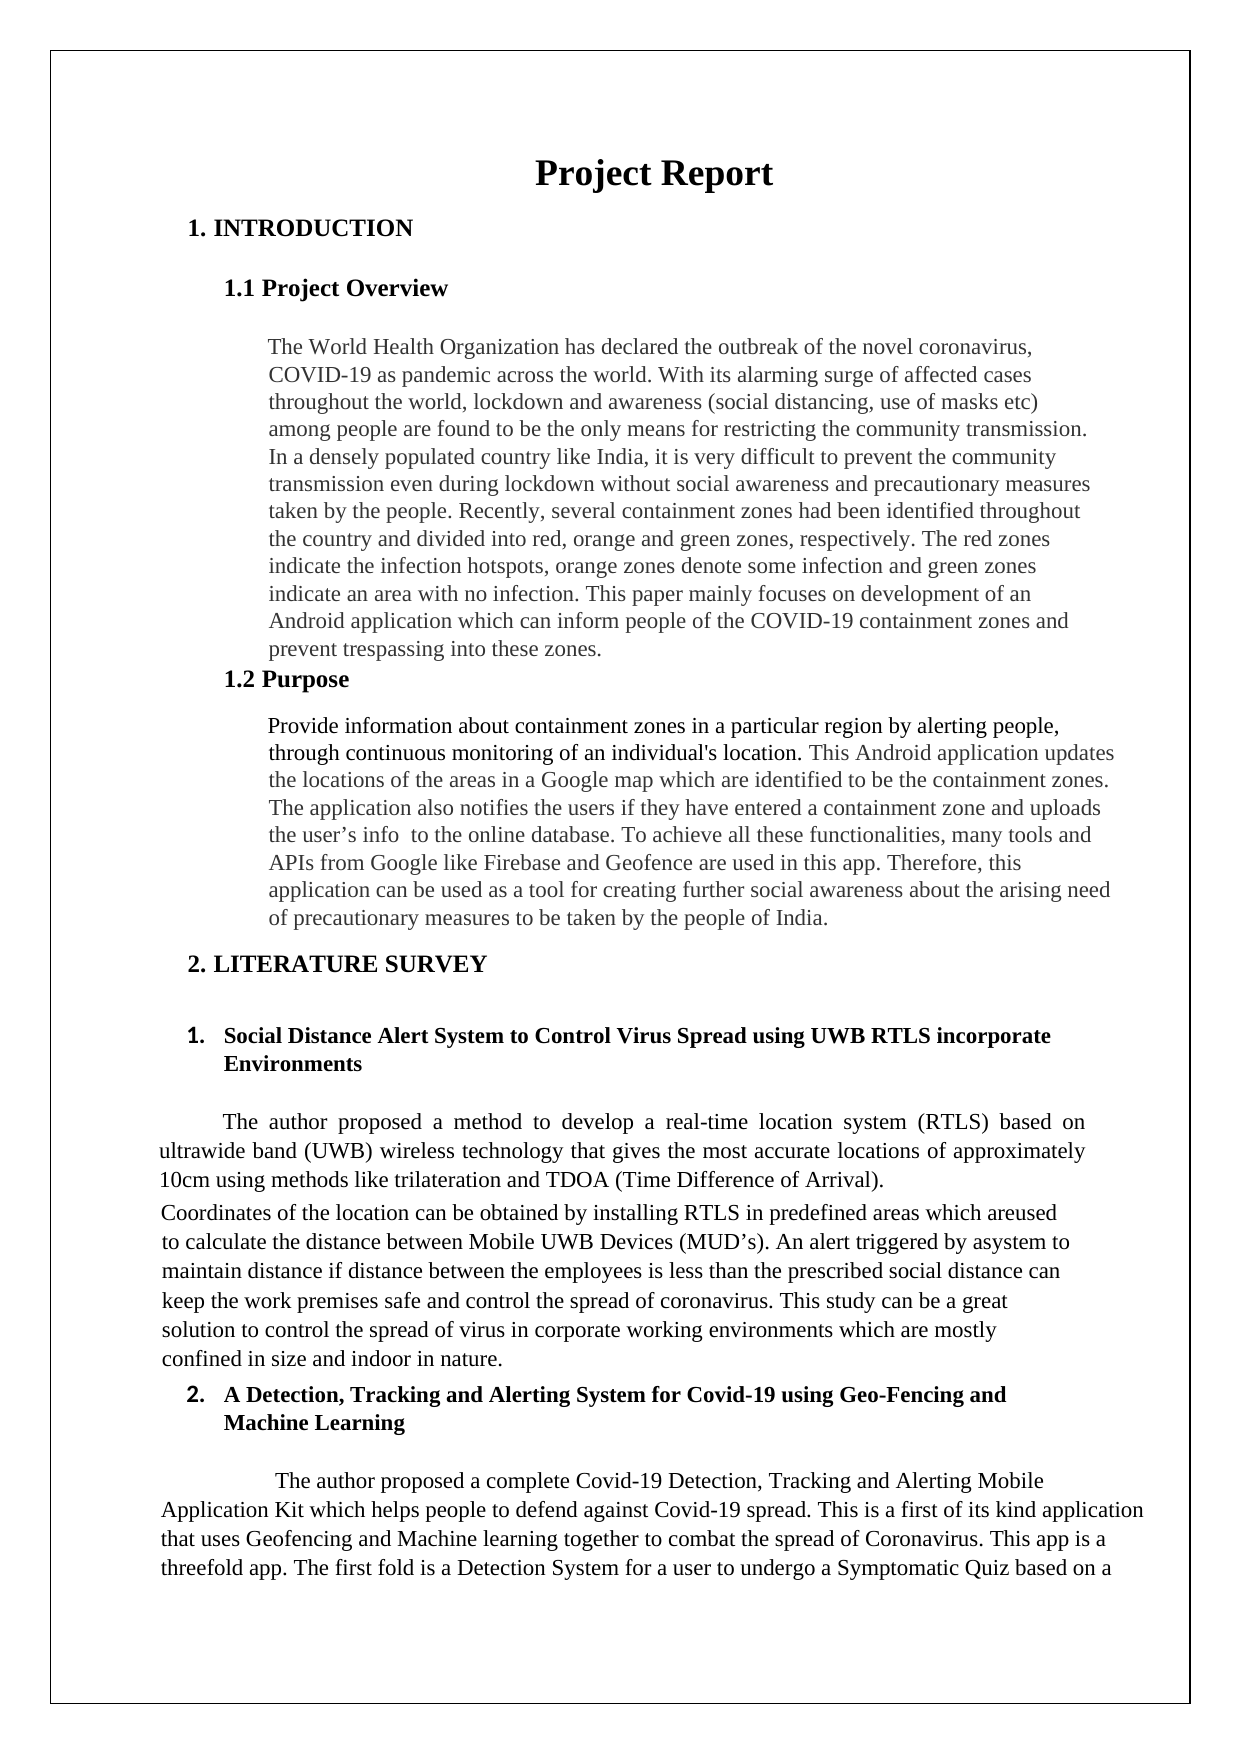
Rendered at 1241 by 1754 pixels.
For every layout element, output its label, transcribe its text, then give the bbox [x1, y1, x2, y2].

text The World Health Organization has declared the outbreak of the novel coronavirus, COVID-19 as pandemic across the world. With its alarming surge of affected cases throughout the world, lockdown and awareness (social distancing, use of masks etc) among people are found to be the only means for restricting the community transmission. In a densely populated country like India, it is very difficult to prevent the community transmission even during lockdown without social awareness and precautionary measures taken by the people. Recently, several containment zones had been identified throughout the country and divided into red, orange and green zones, respectively. The red zones indicate the infection hotspots, orange zones denote some infection and green zones indicate an area with no infection. This paper mainly focuses on development of an Android application which can inform people of the COVID-19 containment zones and prevent trespassing into these zones. [267, 333, 1094, 661]
text Project Report [150, 150, 1158, 193]
list Social Distance Alert System to Control Virus Spread using UWB RTLS incorporate Environments [186, 1019, 1092, 1076]
subtitle 2. LITERATURE SURVEY [187, 949, 1160, 978]
subtitle 1. INTRODUCTION [187, 213, 1160, 241]
text Provide information about containment zones in a particular region by alerting people, through continuous monitoring of an individual's location. This Android application updates the locations of the areas in a Google map which are identified to be the containment zones. The application also notifies the users if they have entered a containment zone and uploads the user’s info to the online database. To achieve all these functionalities, many tools and APIs from Google like Firebase and Geofence are used in this app. Therefore, this application can be used as a tool for creating further social awareness about the arising need of precautionary measures to be taken by the people of India. [267, 712, 1117, 930]
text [161, 1467, 1145, 1581]
list A Detection, Tracking and Alerting System for Covid-19 using Geo-Fencing and Machine Learning [186, 1378, 1092, 1435]
subtitle 1.1 Project Overview [223, 273, 1160, 302]
text The author proposed a method to develop a real-time location system (RTLS) based on ultrawide band (UWB) wireless technology that gives the most accurate locations of approximately 10cm using methods like trilateration and TDOA (Time Difference of Arrival). [159, 1108, 1087, 1193]
text Coordinates of the location can be obtained by installing RTLS in predefined areas which areused to calculate the distance between Mobile UWB Devices (MUD’s). An alert triggered by asystem to maintain distance if distance between the employees is less than the prescribed social distance can keep the work premises safe and control the spread of coronavirus. This study can be a great solution to control the spread of virus in corporate working environments which are mostly confined in size and indoor in nature. [161, 1199, 1081, 1371]
subtitle 1.2 Purpose [223, 664, 1160, 692]
